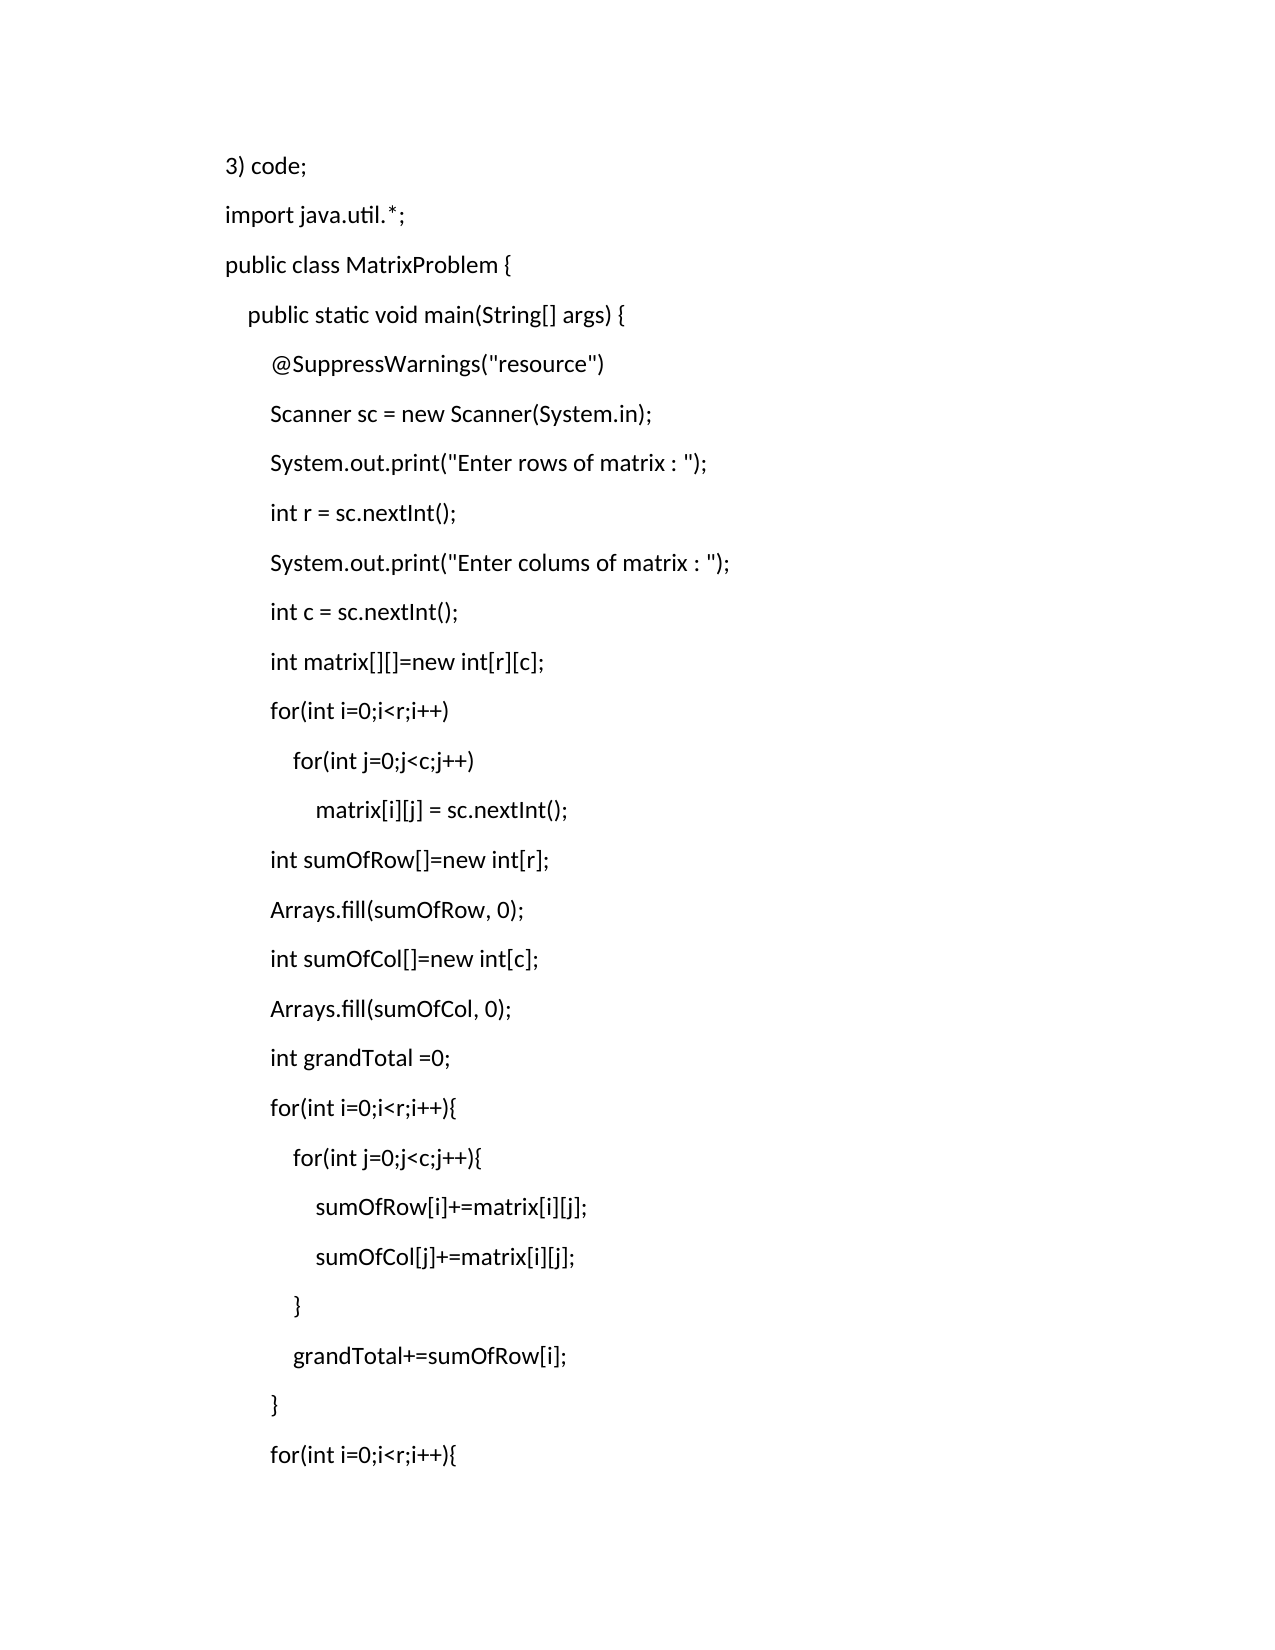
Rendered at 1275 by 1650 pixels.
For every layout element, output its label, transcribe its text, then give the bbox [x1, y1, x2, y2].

text int sumOfCol[]=new int[c]; [150, 943, 1125, 974]
text Arrays.fill(sumOfRow, 0); [150, 894, 1125, 924]
text grandTotal+=sumOfRow[i]; [150, 1340, 1125, 1371]
text sumOfCol[j]+=matrix[i][j]; [150, 1241, 1125, 1271]
text for(int i=0;i<r;i++) [150, 695, 1125, 726]
text int grandTotal =0; [150, 1042, 1125, 1073]
text int r = sc.nextInt(); [150, 497, 1125, 528]
text } [150, 1389, 1125, 1420]
text sumOfRow[i]+=matrix[i][j]; [150, 1191, 1125, 1222]
text for(int j=0;j<c;j++){ [150, 1142, 1125, 1172]
text int sumOfRow[]=new int[r]; [150, 844, 1125, 875]
text int matrix[][]=new int[r][c]; [150, 646, 1125, 676]
text import java.util.*; [150, 199, 1125, 230]
text for(int i=0;i<r;i++){ [150, 1439, 1125, 1470]
text Arrays.fill(sumOfCol, 0); [150, 993, 1125, 1023]
text @SuppressWarnings("resource") [150, 348, 1125, 379]
text System.out.print("Enter rows of matrix : "); [150, 447, 1125, 478]
text for(int i=0;i<r;i++){ [150, 1092, 1125, 1123]
text System.out.print("Enter colums of matrix : "); [150, 547, 1125, 577]
text for(int j=0;j<c;j++) [150, 745, 1125, 776]
text 3) code; [150, 150, 1125, 181]
text matrix[i][j] = sc.nextInt(); [150, 794, 1125, 825]
text int c = sc.nextInt(); [150, 596, 1125, 627]
text Scanner sc = new Scanner(System.in); [150, 398, 1125, 428]
text public class MatrixProblem { [150, 249, 1125, 280]
text public static void main(String[] args) { [150, 299, 1125, 329]
text } [150, 1290, 1125, 1321]
